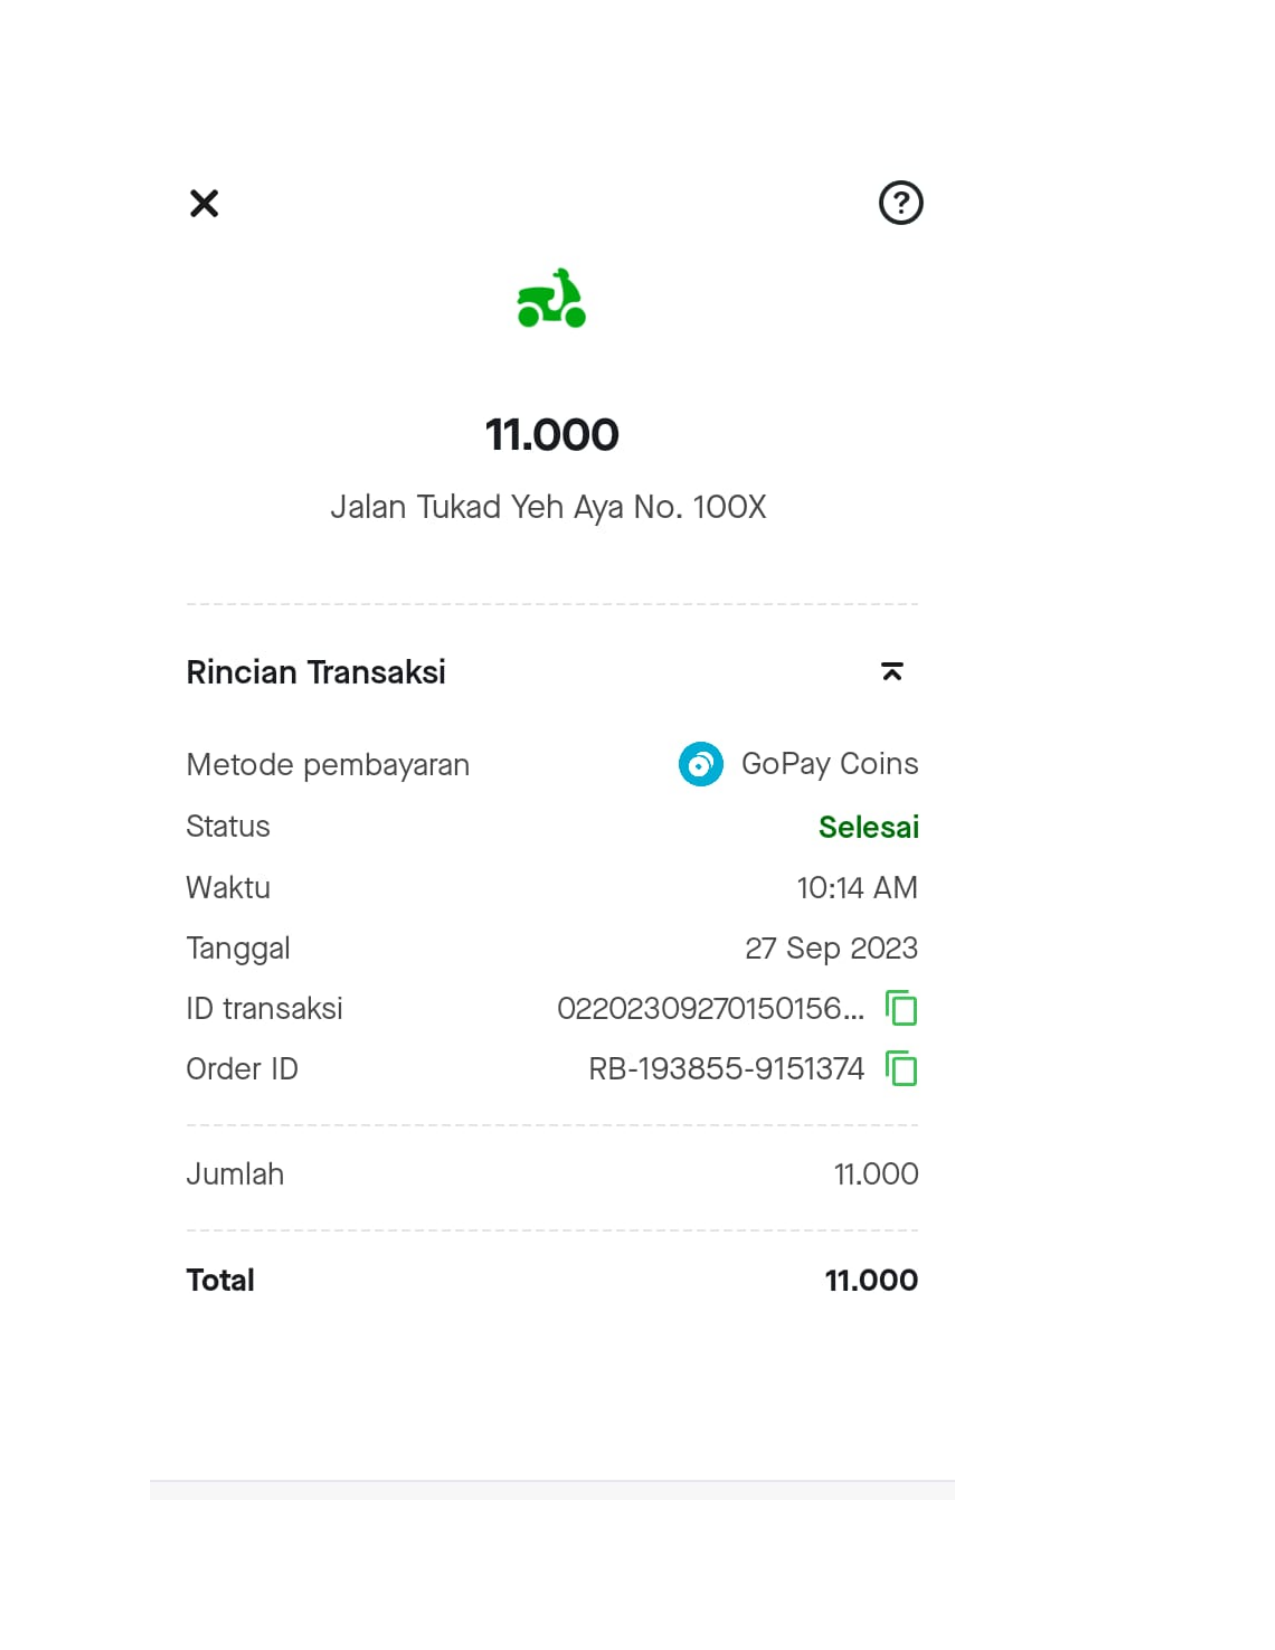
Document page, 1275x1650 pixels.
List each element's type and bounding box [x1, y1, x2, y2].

picture [150, 150, 955, 1500]
